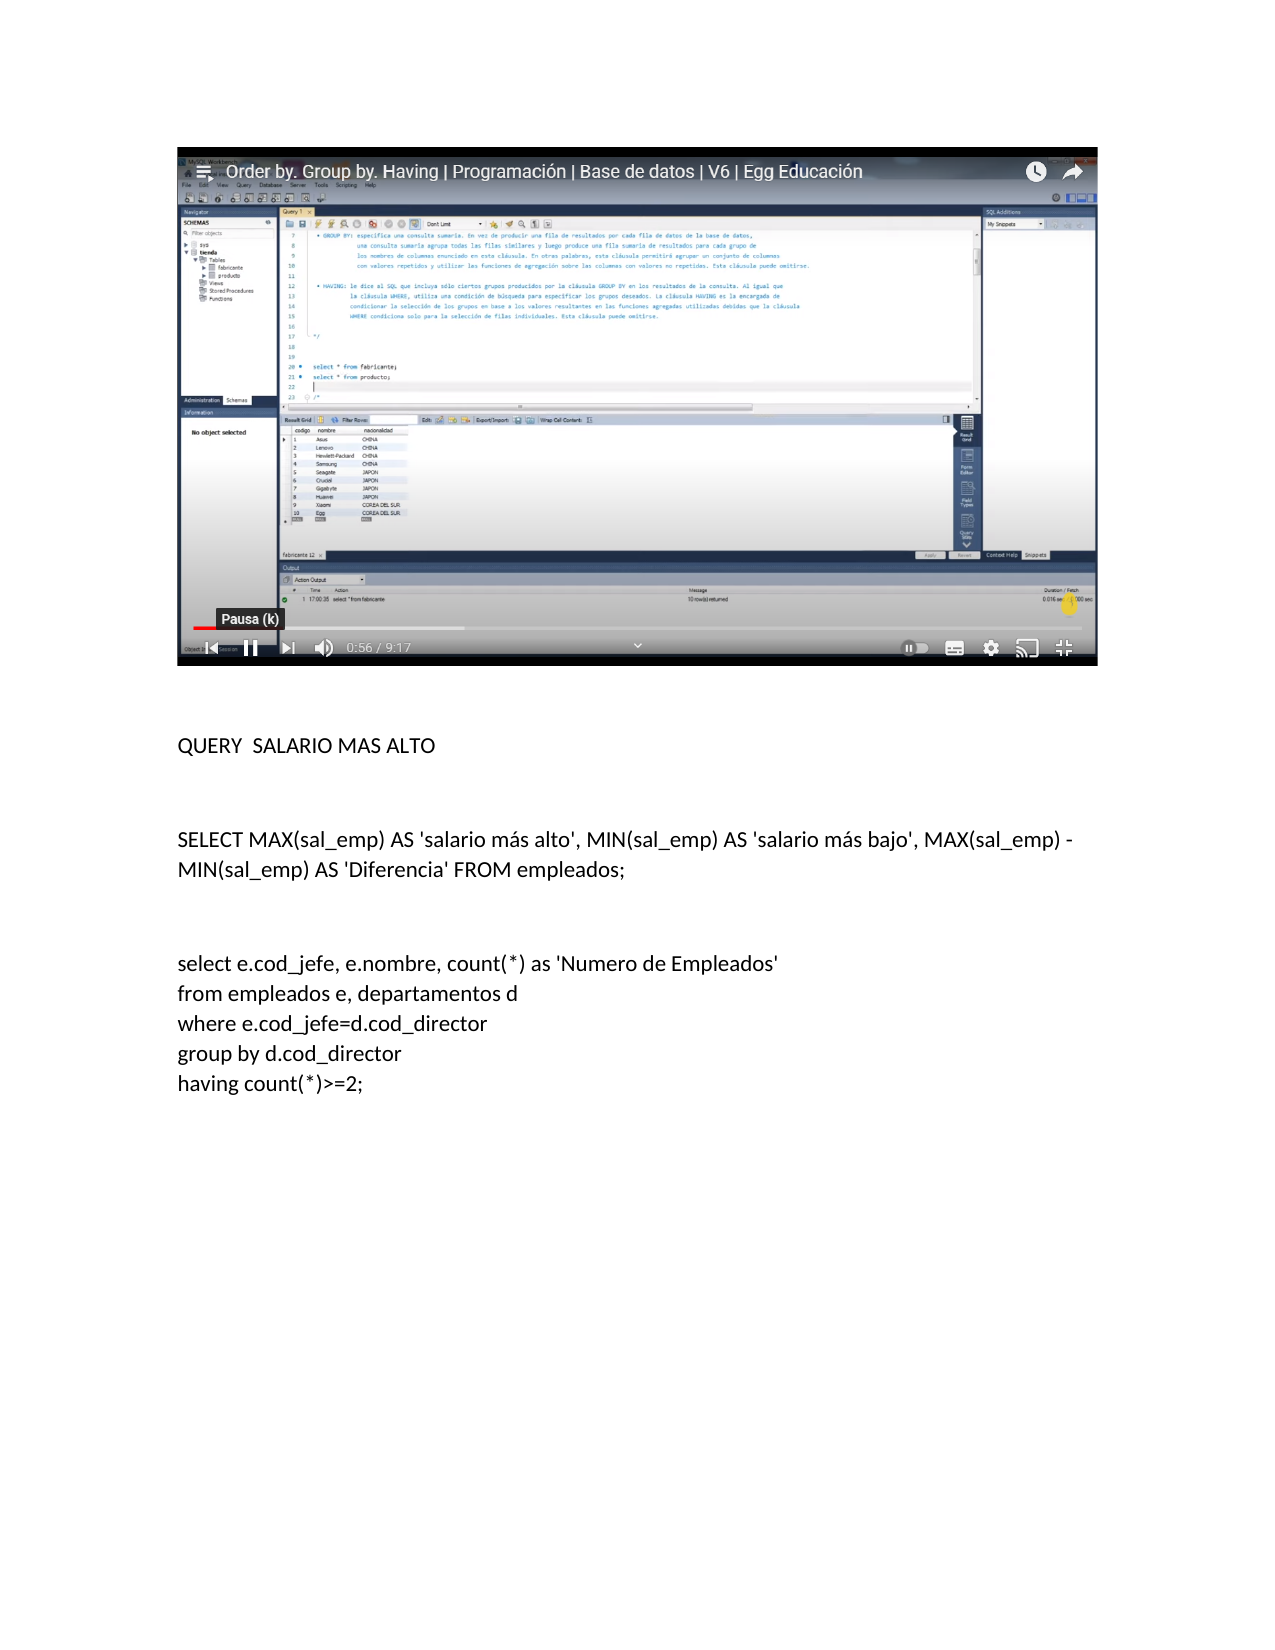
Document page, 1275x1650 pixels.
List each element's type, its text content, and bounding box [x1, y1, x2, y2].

text QUERY SALARIO MAS ALTO [177, 731, 1098, 759]
picture [177, 147, 1098, 666]
text select e.cod_jefe, e.nombre, count(*) as 'Numero de Empleados' from empleados e, departamentos d where e.cod_jefe=d.cod_director group by d.cod_director having count(*)>=2; [177, 949, 1098, 1097]
text SELECT MAX(sal_emp) AS 'salario más alto', MIN(sal_emp) AS 'salario más bajo', MAX(sal_emp) - MIN(sal_emp) AS 'Diferencia' FROM empleados; [177, 825, 1098, 883]
